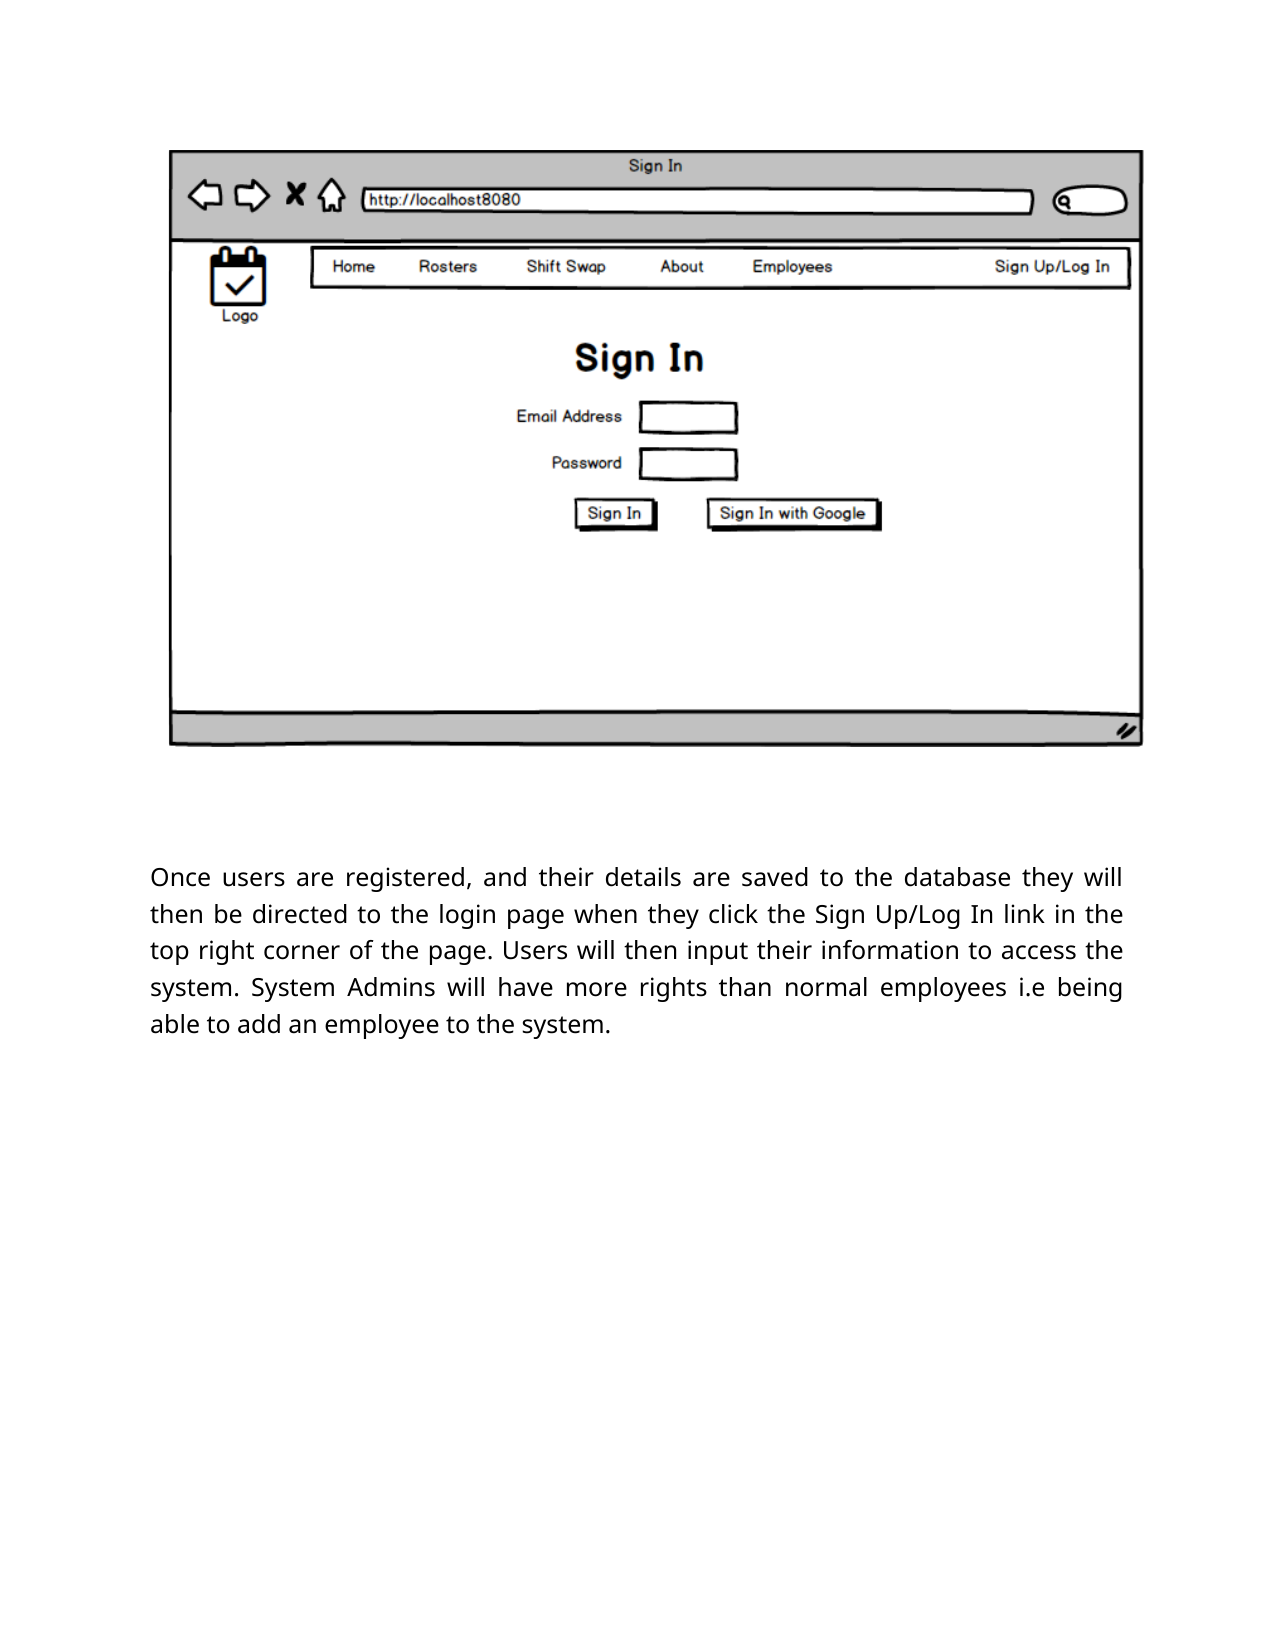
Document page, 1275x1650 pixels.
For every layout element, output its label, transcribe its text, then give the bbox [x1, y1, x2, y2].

text Once users are registered, and their details are saved to the database they will then be directed to the login page when they click the Sign Up/Log In link in the top right corner of the page. Users will then input their information to access the system. System Admins will have more rights than normal employees i.e being able to add an employee to the system. [150, 859, 1125, 1041]
